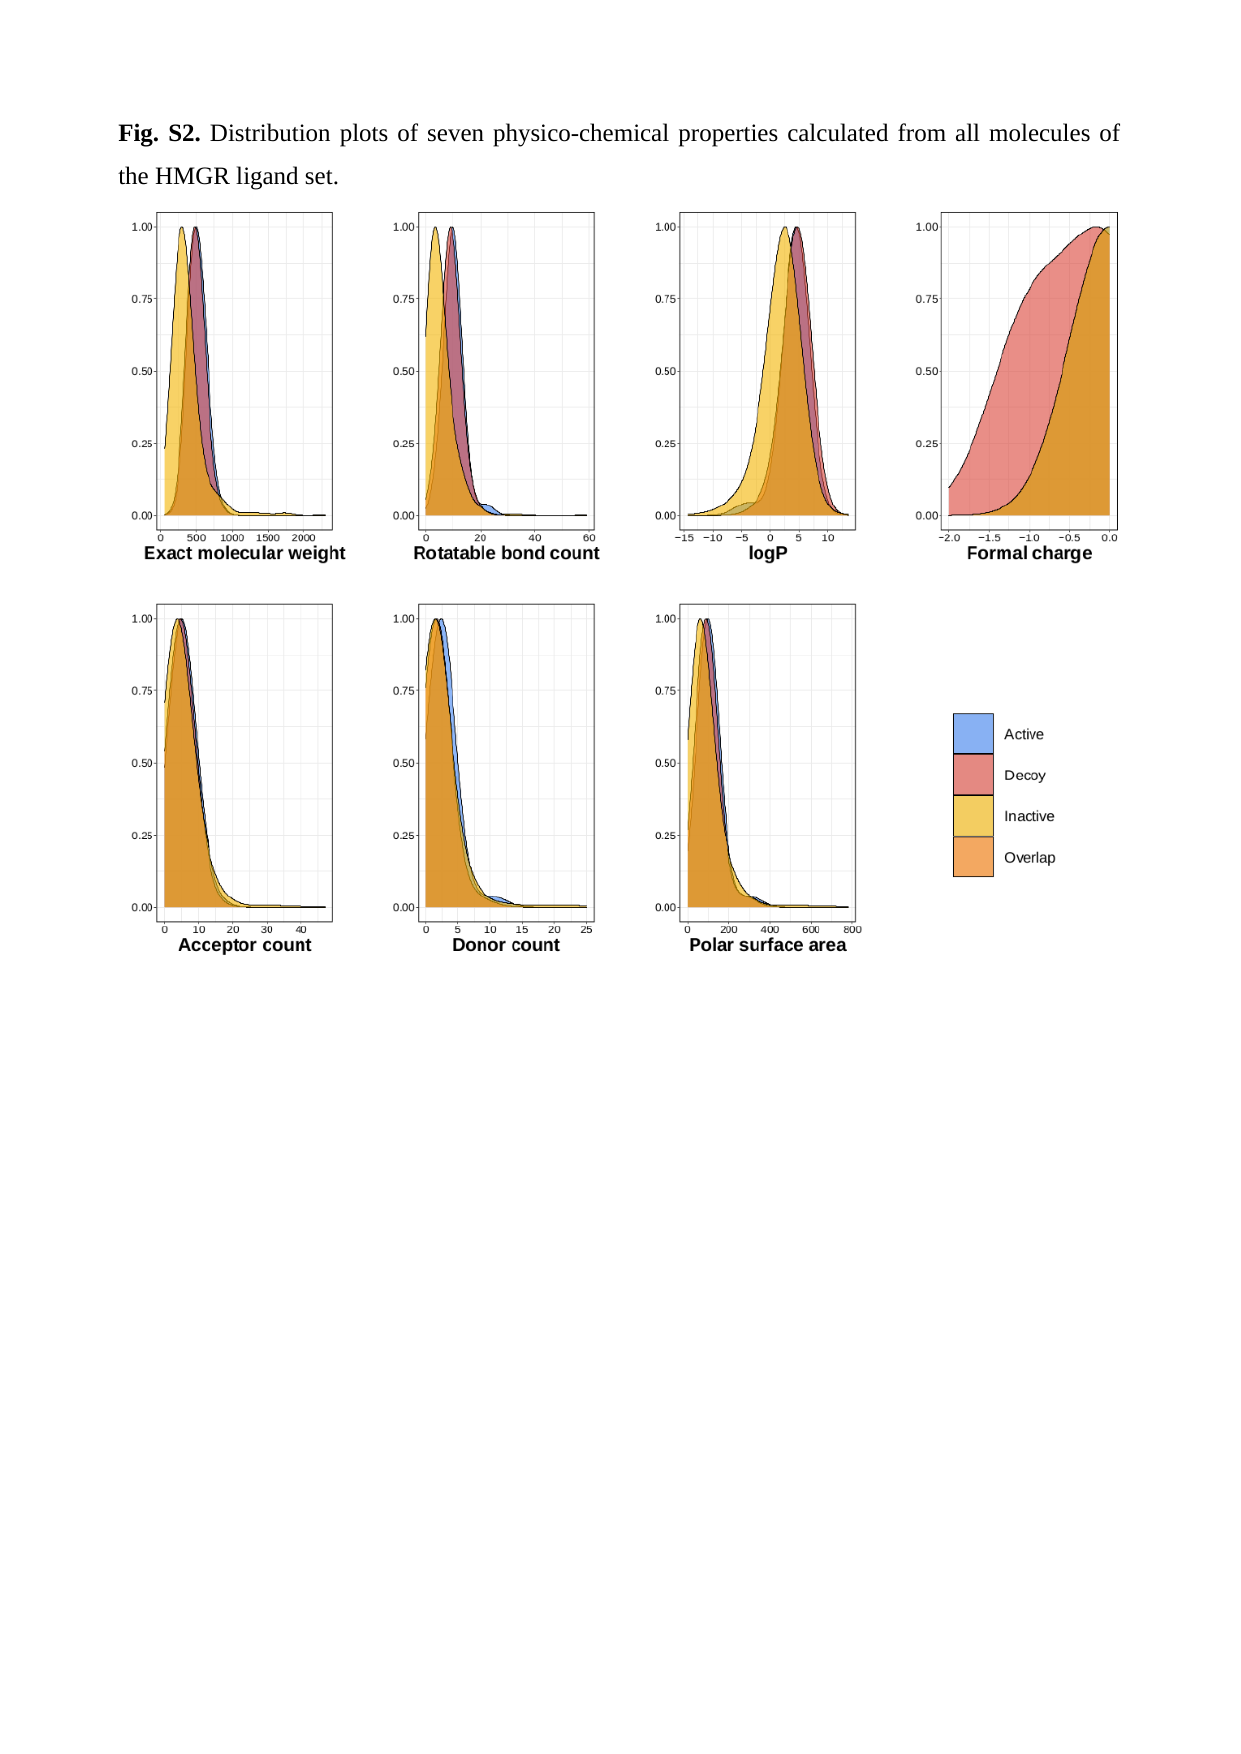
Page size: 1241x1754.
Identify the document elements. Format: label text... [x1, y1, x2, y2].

text Fig. S2. Distribution plots of seven physico-chemical properties calculated from all molecules of the HMGR ligand set. [118, 118, 1122, 190]
picture [118, 204, 1123, 957]
